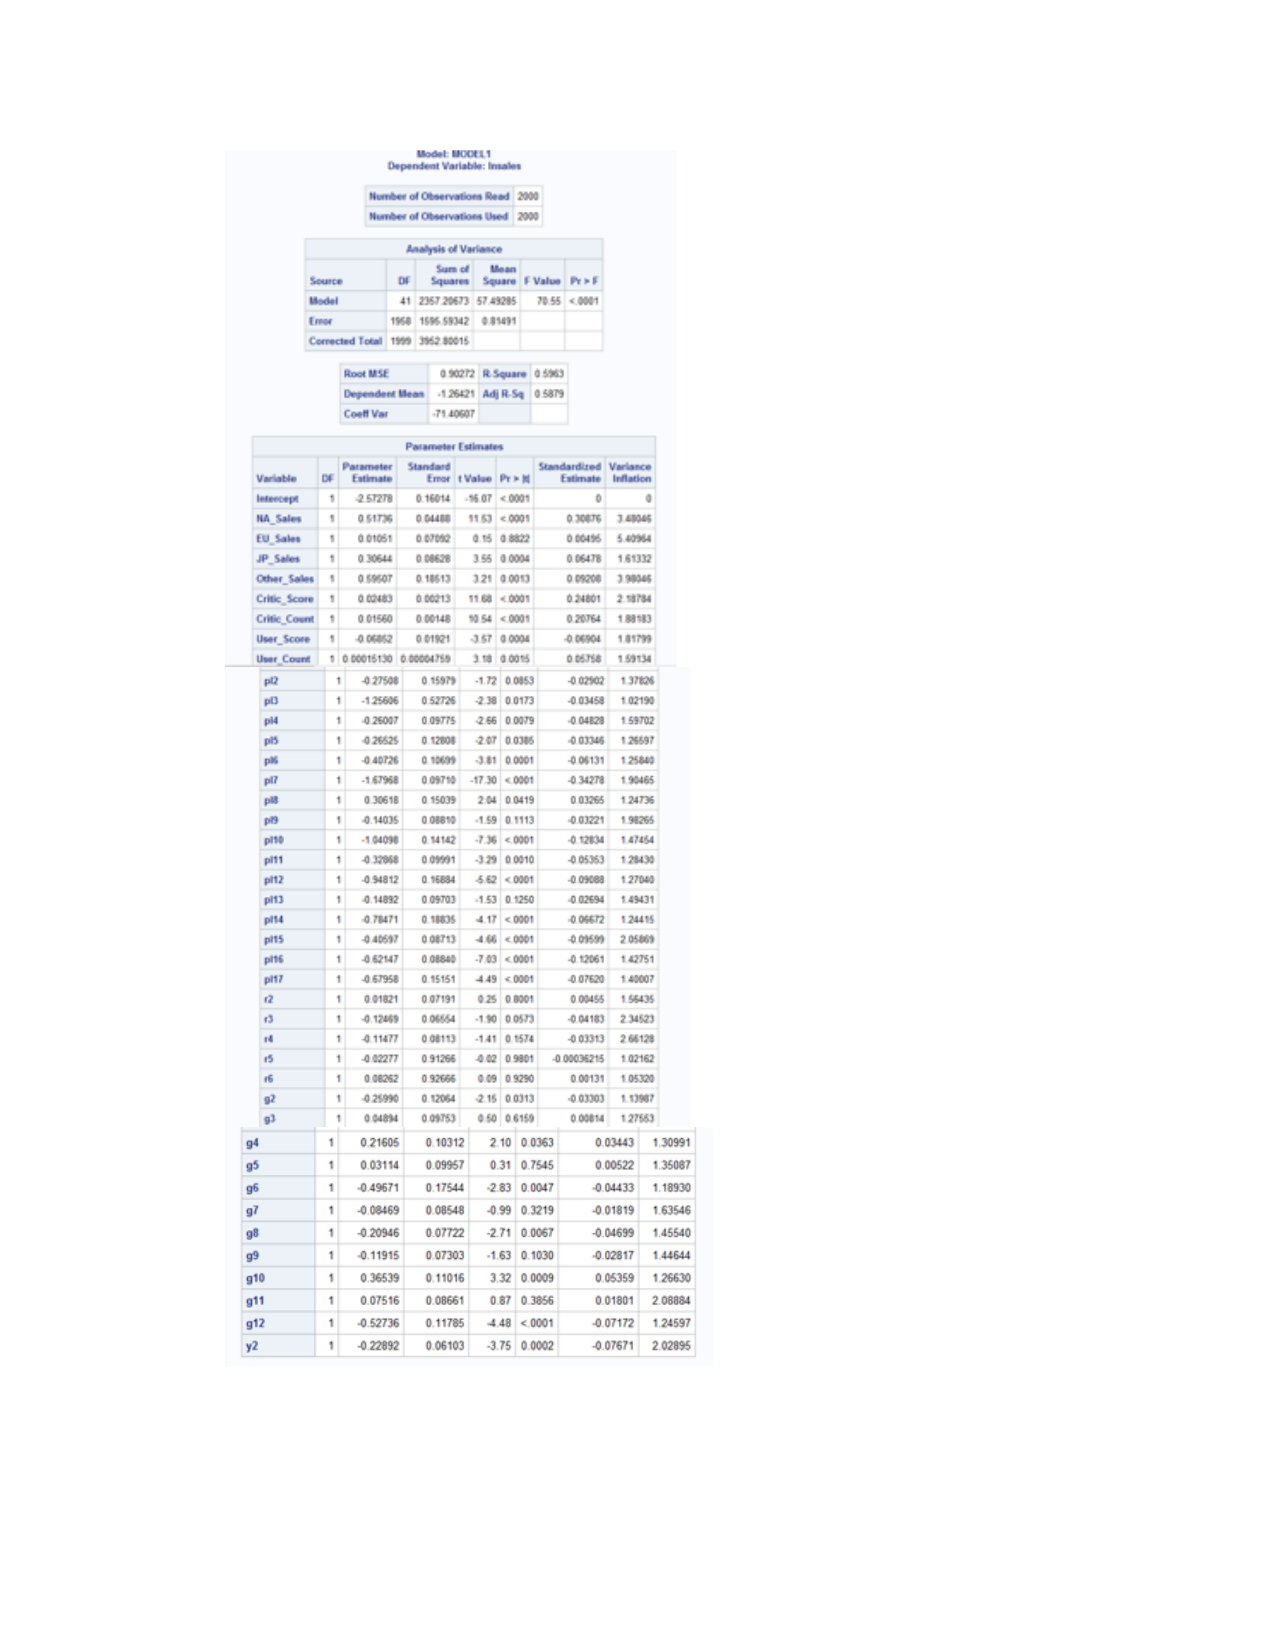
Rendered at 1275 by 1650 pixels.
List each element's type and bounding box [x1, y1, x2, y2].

picture [225, 150, 714, 1367]
